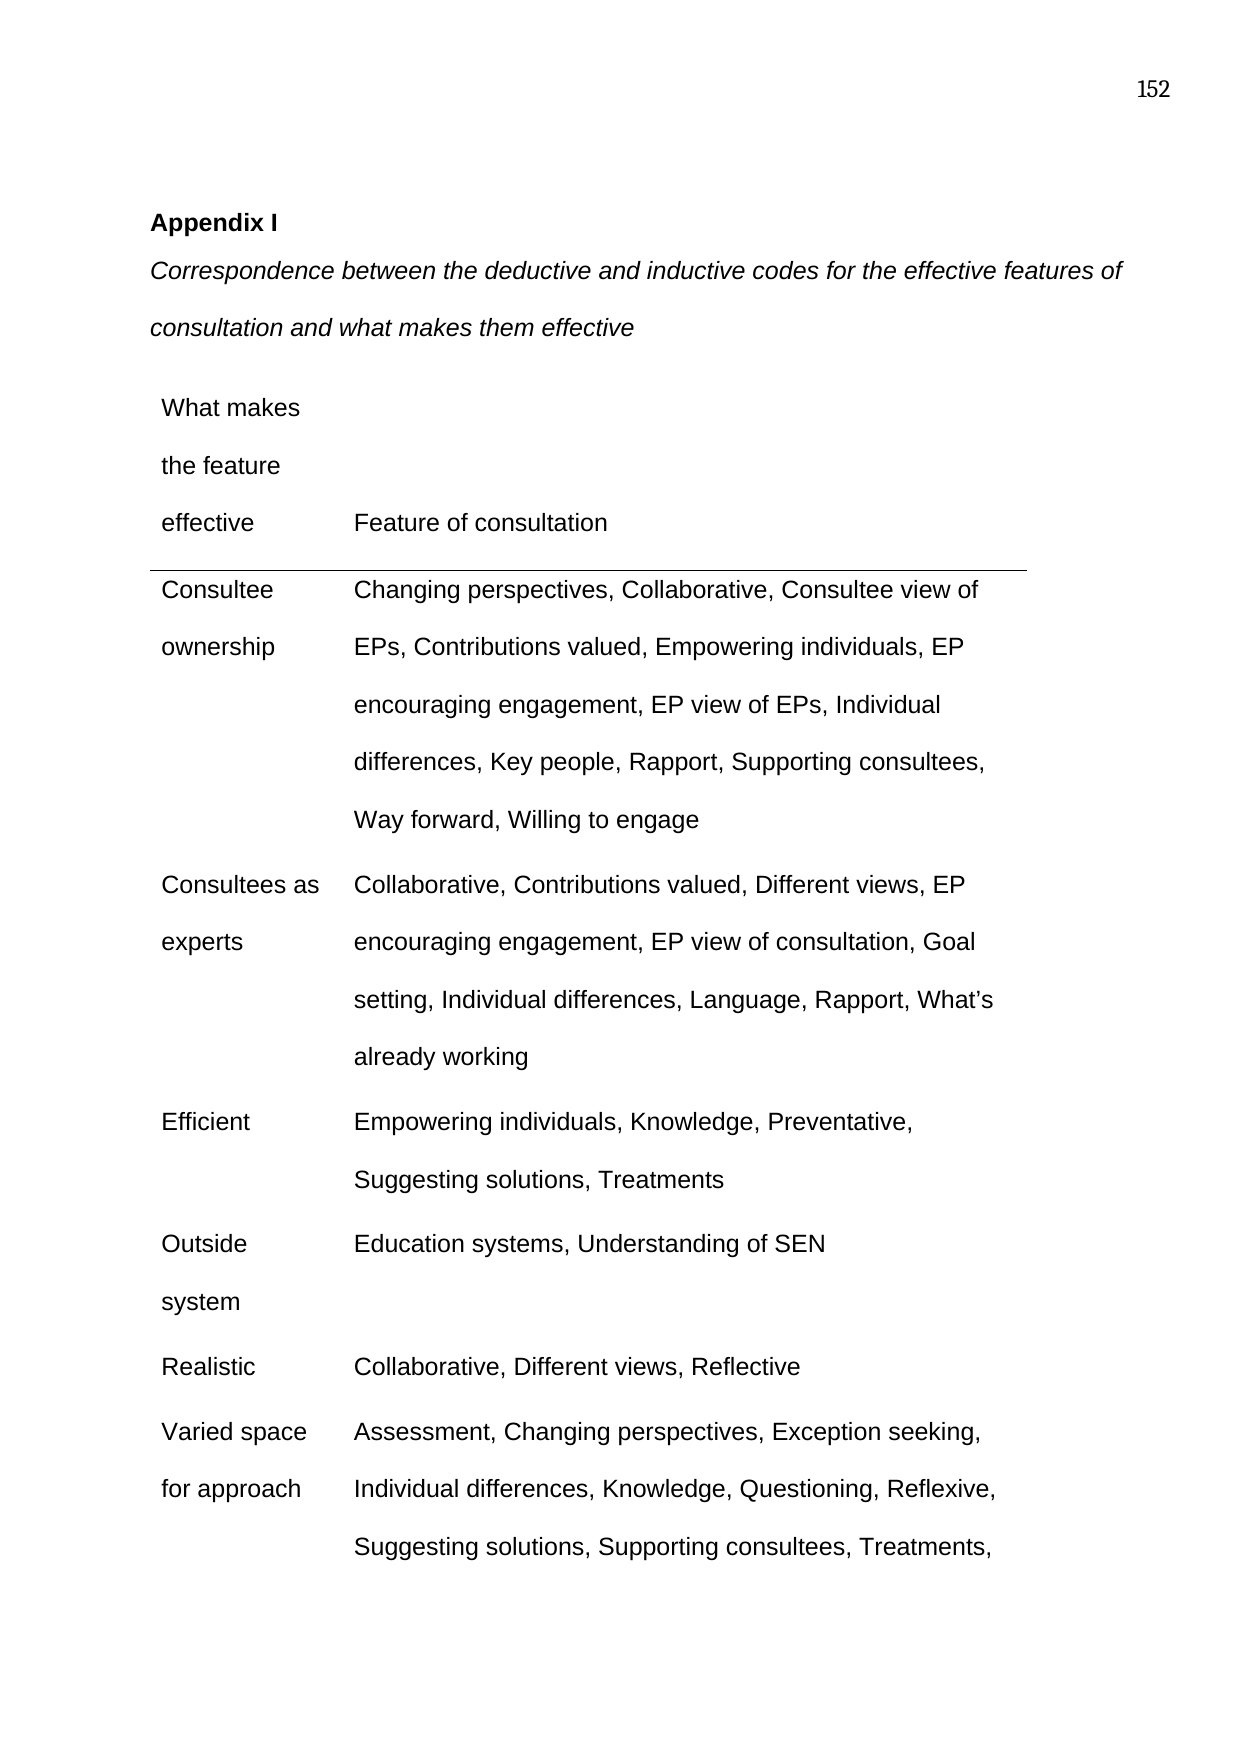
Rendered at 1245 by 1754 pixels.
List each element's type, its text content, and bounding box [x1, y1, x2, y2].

table_header Feature of consultation [343, 390, 1027, 569]
table_cell Education systems, Understanding of SEN [343, 1226, 1027, 1348]
table_cell Collaborative, Contributions valued, Different views, EP encouraging engagement, EP view of consultation, Goal setting, Individual differences, Language, Rapport, What’s already working [343, 866, 1027, 1103]
table_cell Efficient [150, 1103, 342, 1226]
table_cell Collaborative, Different views, Reflective [343, 1348, 1027, 1413]
table_cell Outside system [150, 1226, 342, 1348]
table_cell Realistic [150, 1348, 342, 1413]
table_header What makes the feature effective [150, 390, 342, 569]
table_cell Empowering individuals, Knowledge, Preventative, Suggesting solutions, Treatments [343, 1103, 1027, 1226]
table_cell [343, 1413, 1027, 1561]
subtitle Appendix I [150, 208, 1170, 237]
text Correspondence between the deductive and inductive codes for the effective features of consultation and what makes them effective [150, 256, 1170, 342]
table_cell Consultees as experts [150, 866, 342, 1103]
table_cell Changing perspectives, Collaborative, Consultee view of EPs, Contributions valued, Empowering individuals, EP encouraging engagement, EP view of EPs, Individual differences, Key people, Rapport, Supporting consultees, Way forward, Willing to engage [343, 571, 1027, 866]
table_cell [150, 1413, 342, 1561]
table_cell Consultee ownership [150, 571, 342, 866]
